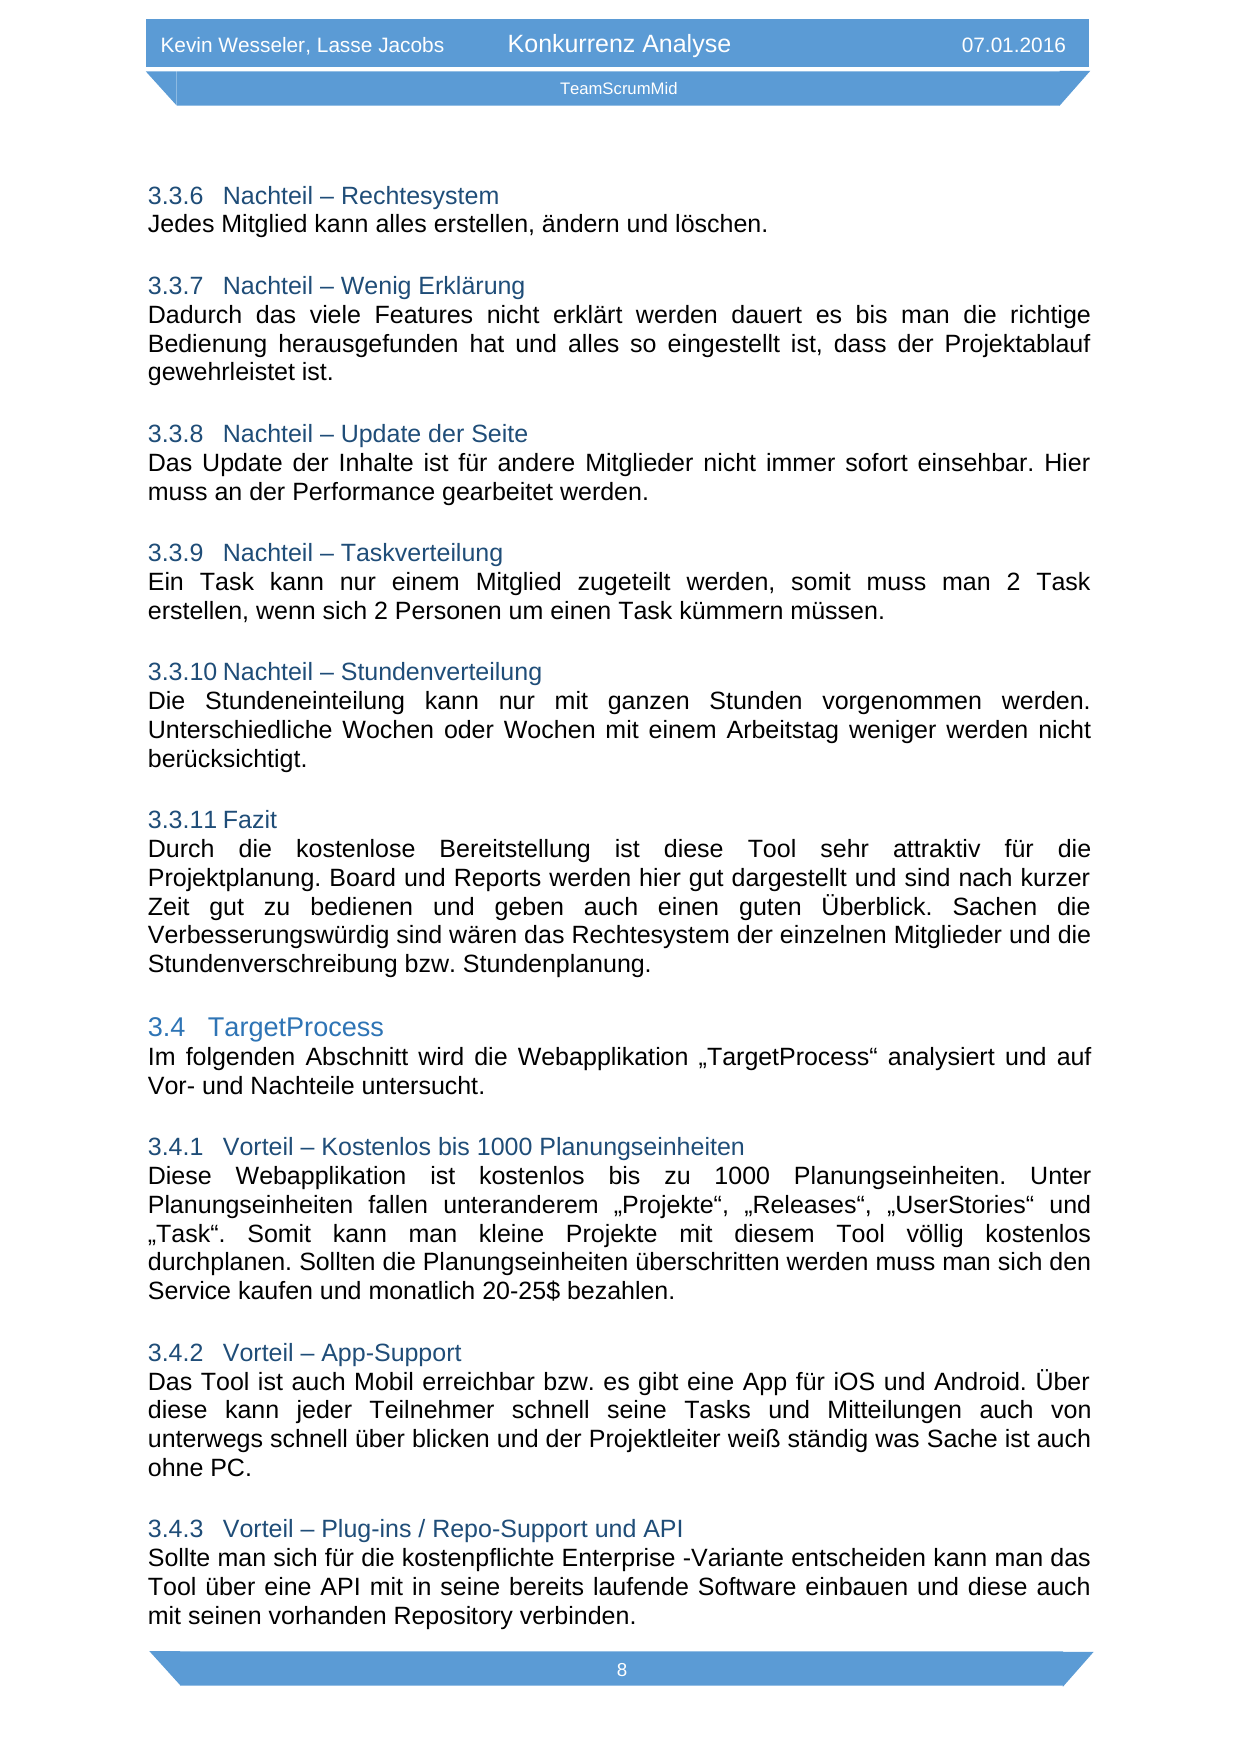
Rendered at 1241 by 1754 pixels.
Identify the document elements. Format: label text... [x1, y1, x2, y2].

text Dadurch das viele Features nicht erklärt werden dauert es bis man die richtige Bedienung herausgefunden hat und alles so eingestellt ist, dass der Projektablauf gewehrleistet ist. [148, 300, 1092, 386]
subtitle Nachteil – Update der Seite [148, 419, 1092, 448]
subtitle Nachteil – Taskverteilung [148, 538, 1092, 567]
text Im folgenden Abschnitt wird die Webapplikation „TargetProcess“ analysiert und auf Vor- und Nachteile untersucht. [148, 1042, 1092, 1099]
text Das Update der Inhalte ist für andere Mitglieder nicht immer sofort einsehbar. Hier muss an der Performance gearbeitet werden. [148, 448, 1092, 505]
subtitle Fazit [148, 805, 1092, 834]
text Sollte man sich für die kostenpflichte Enterprise -Variante entscheiden kann man das Tool über eine API mit in seine bereits laufende Software einbauen und diese auch mit seinen vorhanden Repository verbinden. [148, 1543, 1092, 1629]
text Die Stundeneinteilung kann nur mit ganzen Stunden vorgenommen werden. Unterschiedliche Wochen oder Wochen mit einem Arbeitstag weniger werden nicht berücksichtigt. [148, 686, 1092, 772]
text Durch die kostenlose Bereitstellung ist diese Tool sehr attraktiv für die Projektplanung. Board und Reports werden hier gut dargestellt und sind nach kurzer Zeit gut zu bedienen und geben auch einen guten Überblick. Sachen die Verbesserungswürdig sind wären das Rechtesystem der einzelnen Mitglieder und die Stundenverschreibung bzw. Stundenplanung. [148, 834, 1092, 978]
text Ein Task kann nur einem Mitglied zugeteilt werden, somit muss man 2 Task erstellen, wenn sich 2 Personen um einen Task kümmern müssen. [148, 567, 1092, 624]
subtitle Vorteil – App-Support [148, 1338, 1092, 1366]
text Diese Webapplikation ist kostenlos bis zu 1000 Planungseinheiten. Unter Planungseinheiten fallen unteranderem „Projekte“, „Releases“, „UserStories“ und „Task“. Somit kann man kleine Projekte mit diesem Tool völlig kostenlos durchplanen. Sollten die Planungseinheiten überschritten werden muss man sich den Service kaufen und monatlich 20-25$ bezahlen. [148, 1161, 1092, 1305]
subtitle Nachteil – Wenig Erklärung [148, 271, 1092, 300]
subtitle Nachteil – Stundenverteilung [148, 657, 1092, 686]
subtitle TargetProcess [148, 1011, 1092, 1042]
text Jedes Mitglied kann alles erstellen, ändern und löschen. [148, 209, 1092, 238]
subtitle Vorteil – Plug-ins / Repo-Support und API [148, 1514, 1092, 1543]
text Das Tool ist auch Mobil erreichbar bzw. es gibt eine App für iOS und Android. Über diese kann jeder Teilnehmer schnell seine Tasks und Mitteilungen auch von unterwegs schnell über blicken und der Projektleiter weiß ständig was Sache ist auch ohne PC. [148, 1366, 1092, 1481]
subtitle Vorteil – Kostenlos bis 1000 Planungseinheiten [148, 1132, 1092, 1161]
subtitle Nachteil – Rechtesystem [148, 181, 1092, 209]
